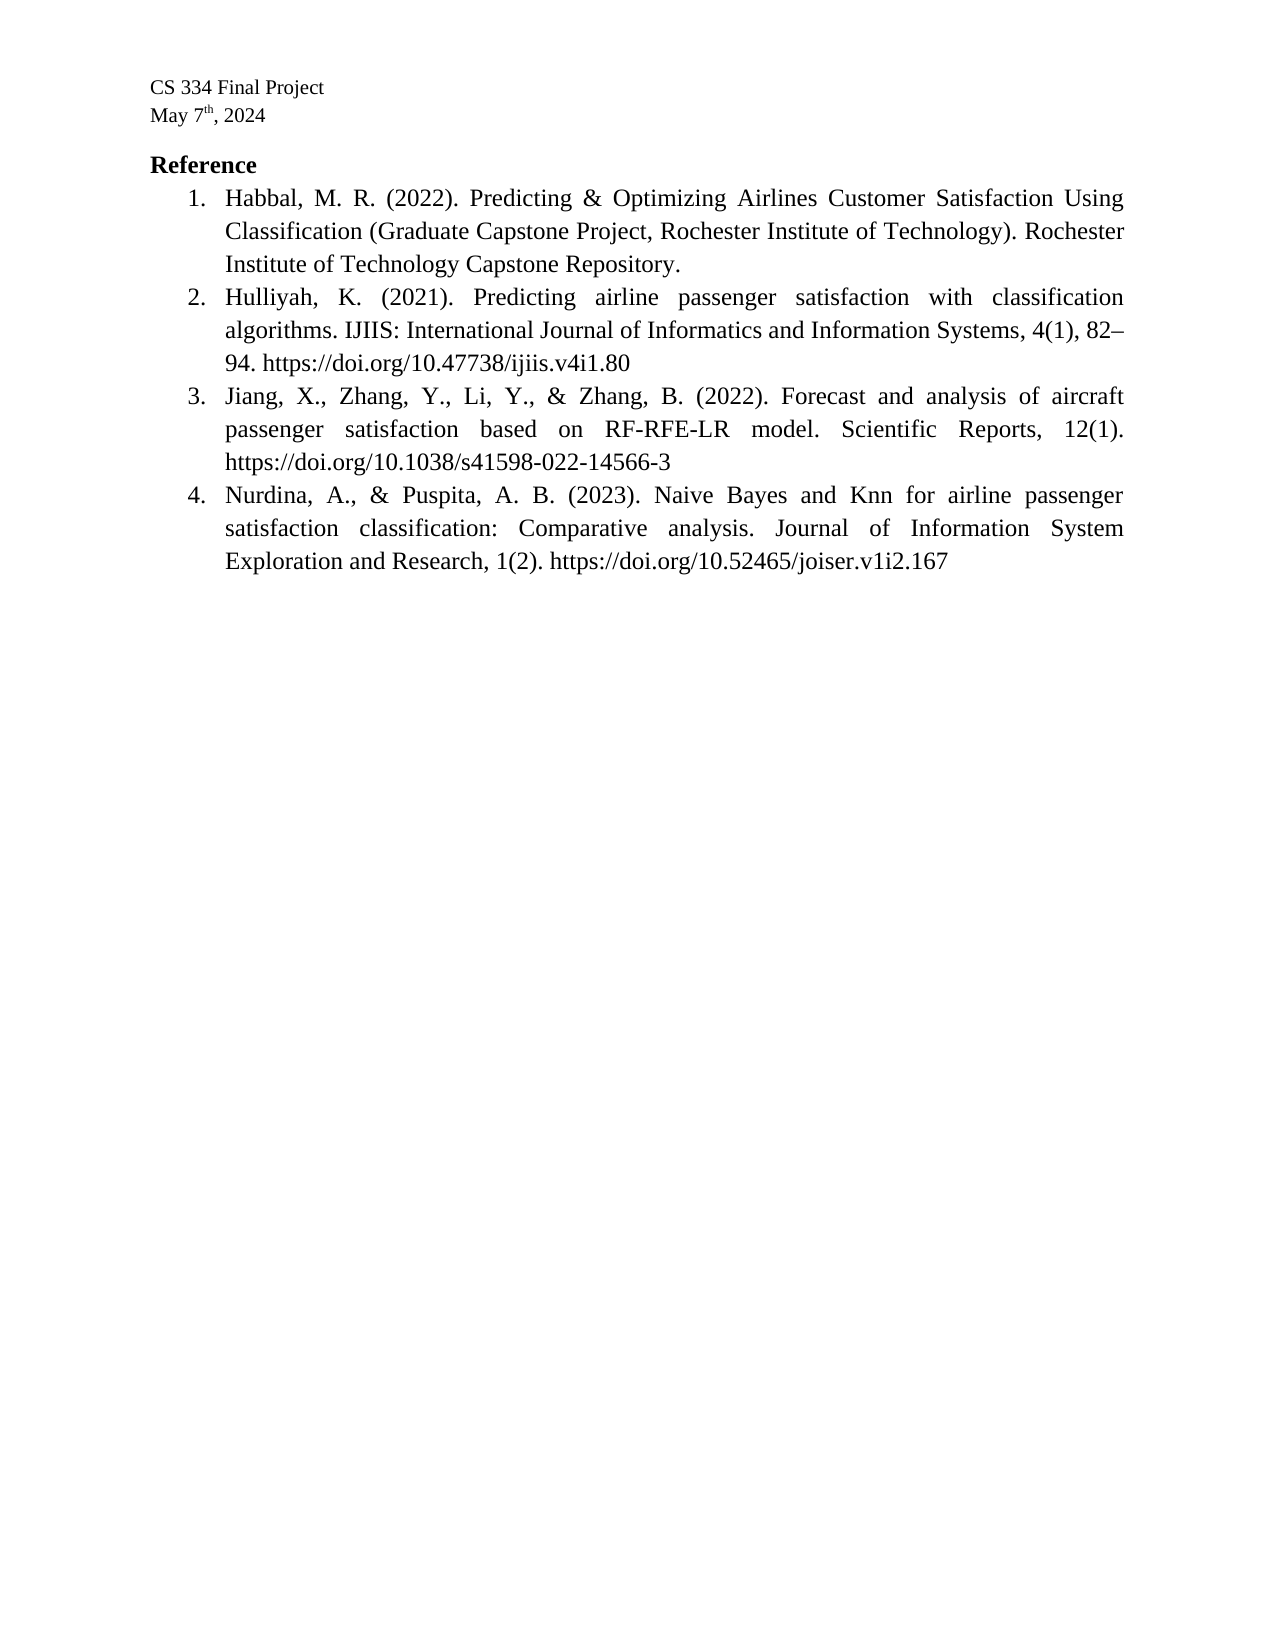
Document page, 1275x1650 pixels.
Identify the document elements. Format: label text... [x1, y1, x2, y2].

list Jiang, X., Zhang, Y., Li, Y., & Zhang, B. (2022). Forecast and analysis of aircraft passenger satisfaction based on RF-RFE-LR model. Scientific Reports, 12(1). https://doi.org/10.1038/s41598-022-14566-3 [187, 381, 1125, 476]
list Hulliyah, K. (2021). Predicting airline passenger satisfaction with classification algorithms. IJIIS: International Journal of Informatics and Information Systems, 4(1), 82–94. https://doi.org/10.47738/ijiis.v4i1.80 [187, 282, 1125, 377]
list Habbal, M. R. (2022). Predicting & Optimizing Airlines Customer Satisfaction Using Classification (Graduate Capstone Project, Rochester Institute of Technology). Rochester Institute of Technology Capstone Repository. [187, 183, 1125, 278]
text Reference [150, 150, 1125, 179]
list Nurdina, A., & Puspita, A. B. (2023). Naive Bayes and Knn for airline passenger satisfaction classification: Comparative analysis. Journal of Information System Exploration and Research, 1(2). https://doi.org/10.52465/joiser.v1i2.167 [187, 480, 1125, 575]
